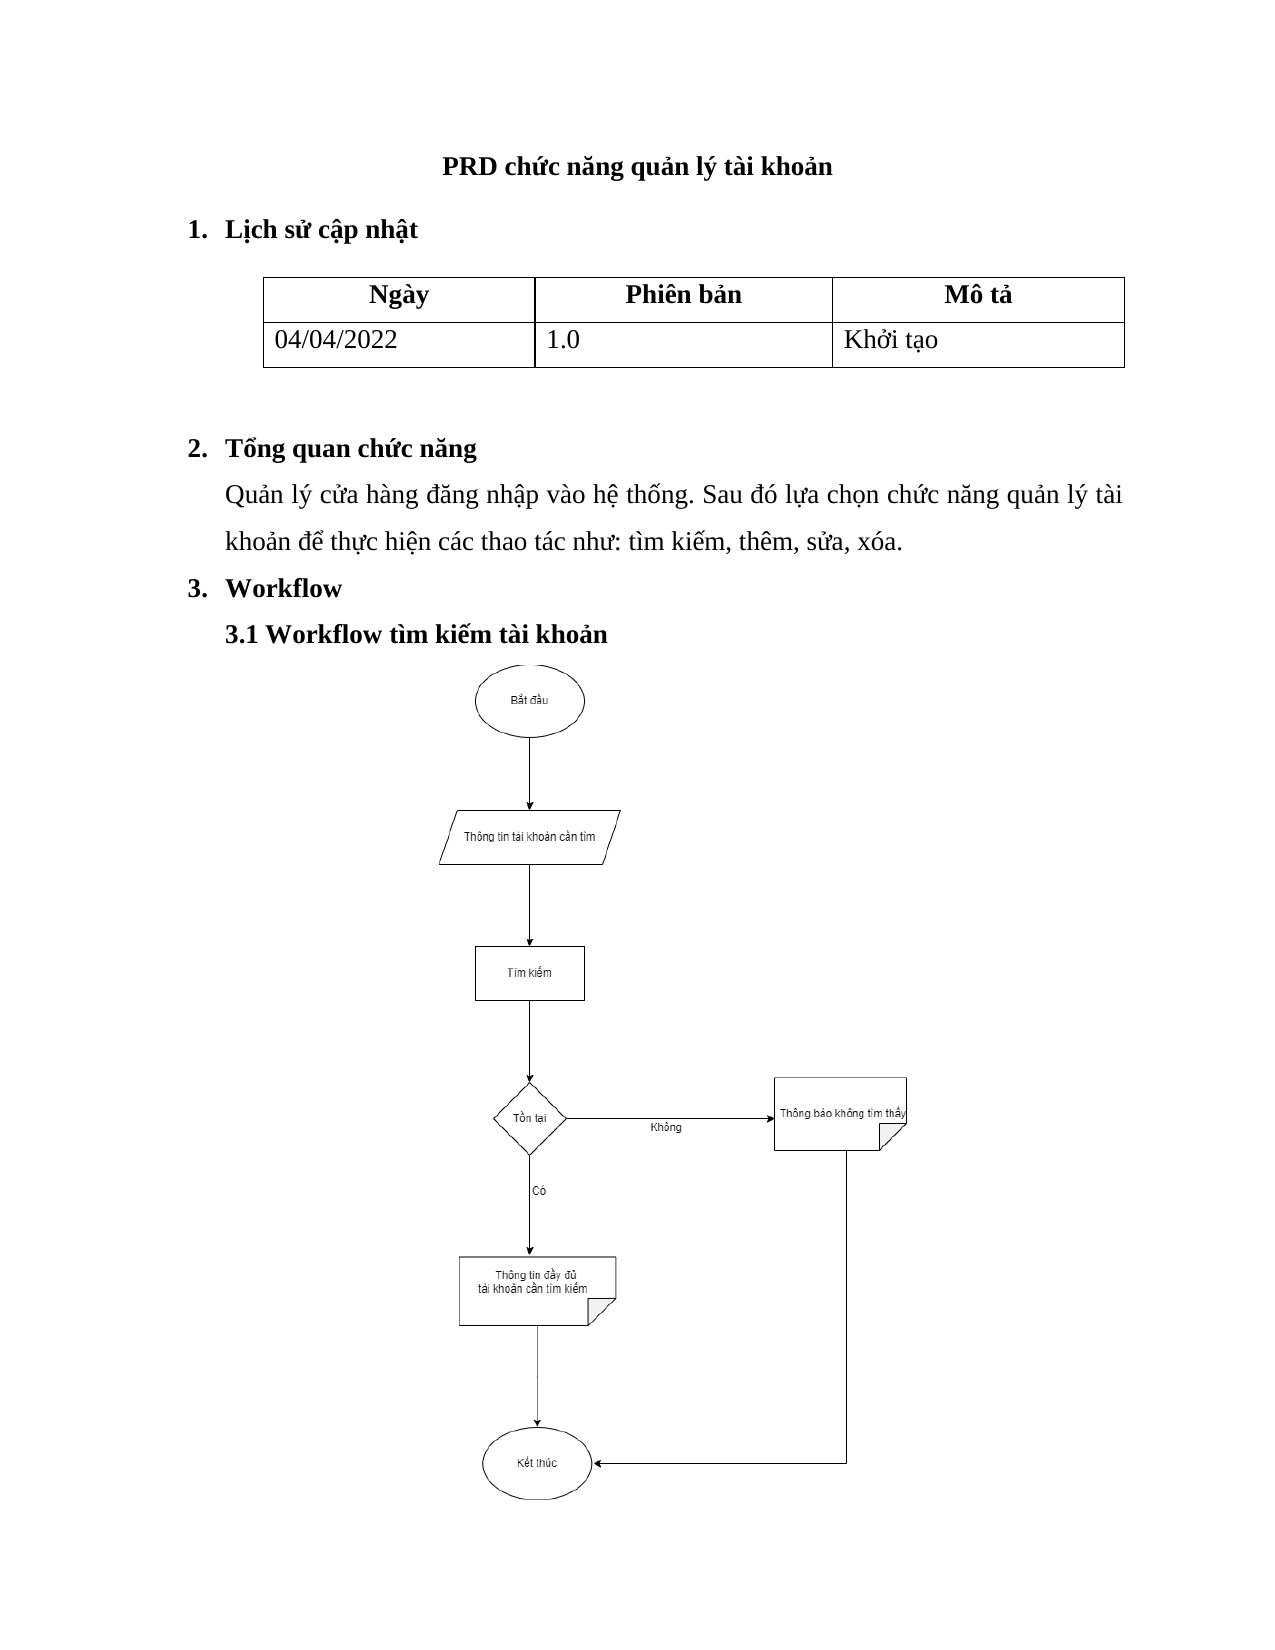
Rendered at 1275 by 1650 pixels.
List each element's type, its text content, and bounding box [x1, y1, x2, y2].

table_header Mô tả [833, 278, 1124, 322]
picture [302, 665, 911, 1500]
list Quản lý cửa hàng đăng nhập vào hệ thống. Sau đó lựa chọn chức năng quản lý tài khoản để thực hiện các thao tác như: tìm kiếm, thêm, sửa, xóa. [225, 478, 1125, 556]
table_header Phiên bản [536, 278, 832, 322]
table_cell Khởi tạo [833, 323, 1124, 367]
list Workflow [187, 572, 1125, 603]
table_cell 04/04/2022 [264, 323, 534, 367]
list Tổng quan chức năng [187, 432, 1125, 463]
list Workflow tìm kiếm tài khoản [225, 618, 1125, 649]
text PRD chức năng quản lý tài khoản [150, 150, 1125, 181]
table_cell 1.0 [536, 323, 832, 367]
table_header Ngày [264, 278, 534, 322]
list Lịch sử cập nhật [187, 213, 1125, 244]
